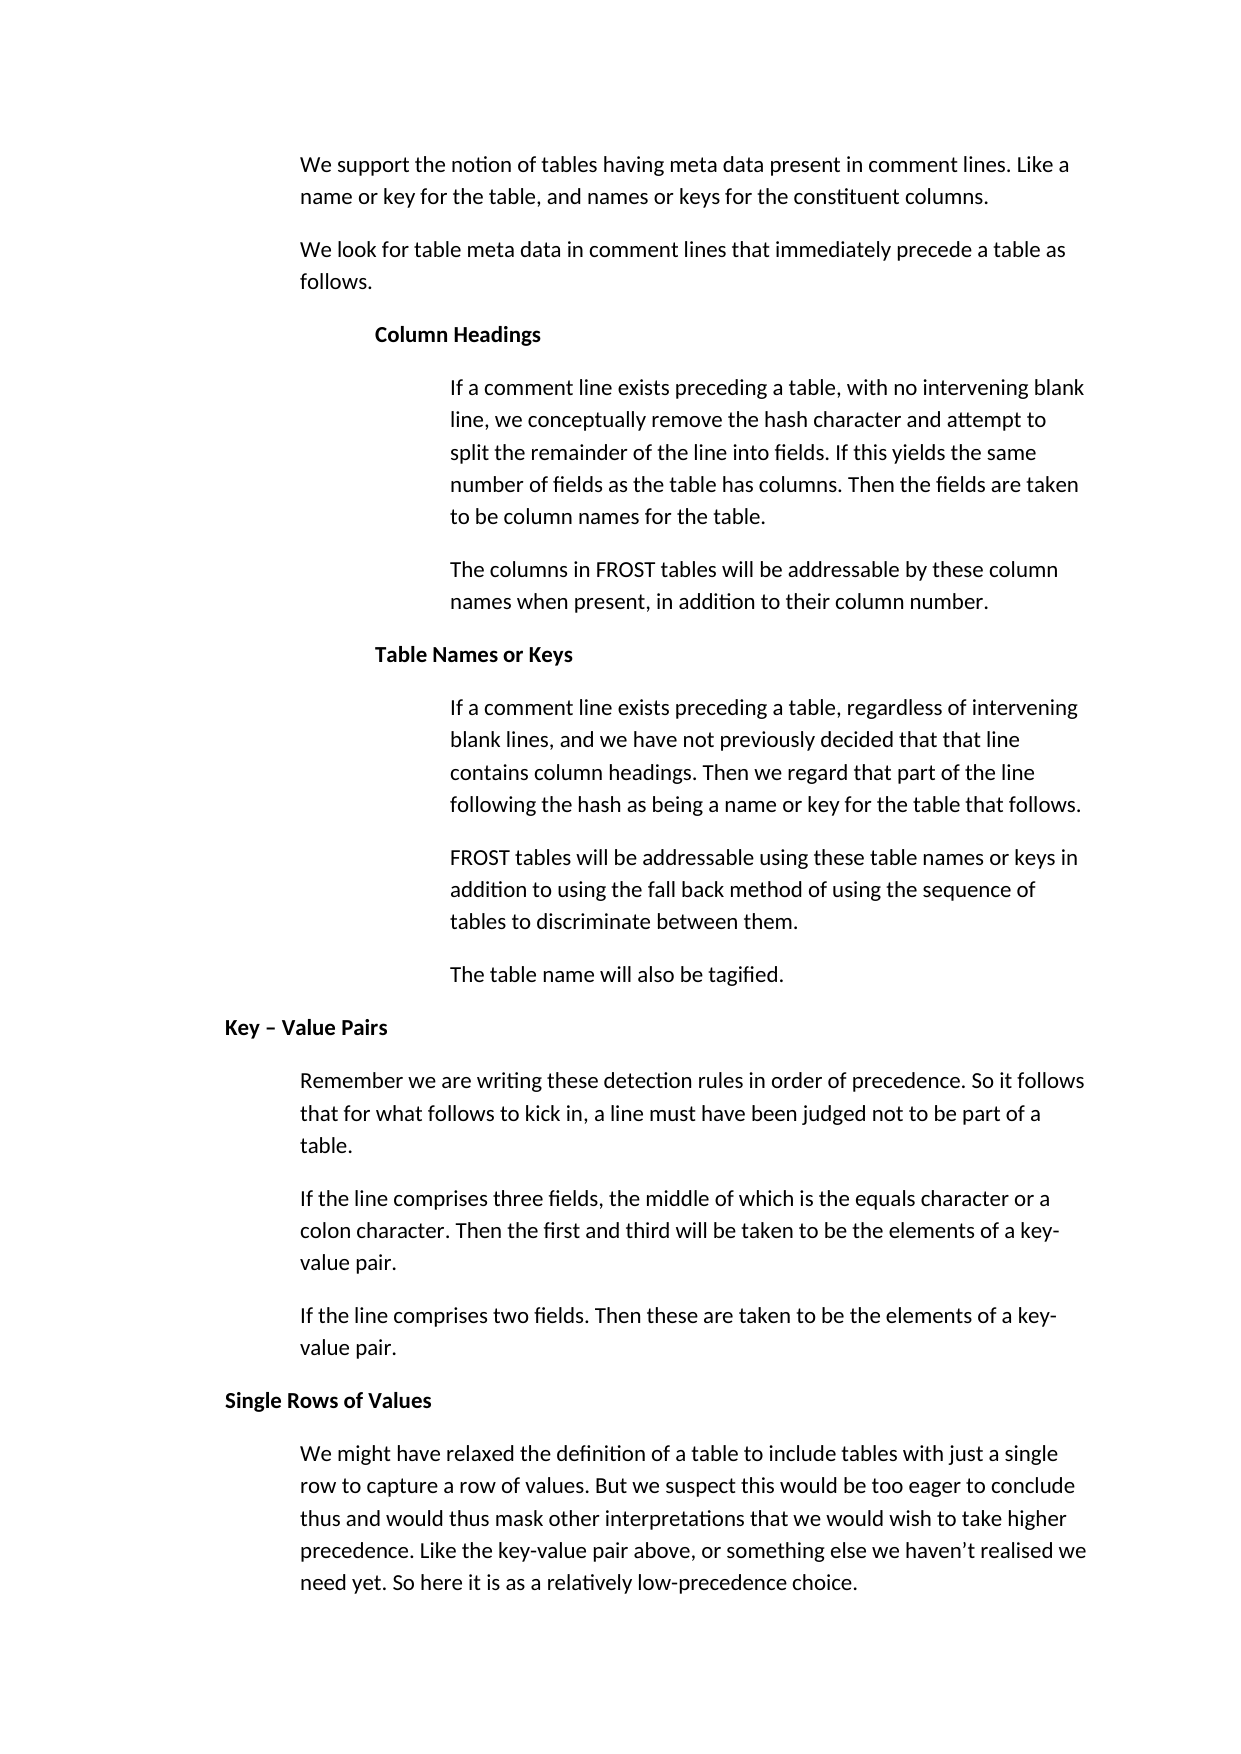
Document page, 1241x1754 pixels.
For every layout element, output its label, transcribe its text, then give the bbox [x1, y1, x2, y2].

text Remember we are writing these detection rules in order of precedence. So it follows that for what follows to kick in, a line must have been judged not to be part of a table. [300, 1066, 1090, 1159]
text Single Rows of Values [225, 1386, 1090, 1414]
text We look for table meta data in comment lines that immediately precede a table as follows. [300, 235, 1090, 295]
text If a comment line exists preceding a table, regardless of intervening blank lines, and we have not previously decided that that line contains column headings. Then we regard that part of the line following the hash as being a name or key for the table that follows. [450, 693, 1090, 818]
text We support the notion of tables having meta data present in comment lines. Like a name or key for the table, and names or keys for the constituent columns. [300, 150, 1090, 210]
text If a comment line exists preceding a table, with no intervening blank line, we conceptually remove the hash character and attempt to split the remainder of the line into fields. If this yields the same number of fields as the table has columns. Then the fields are taken to be column names for the table. [450, 373, 1090, 530]
text The columns in FROST tables will be addressable by these column names when present, in addition to their column number. [450, 555, 1090, 615]
text If the line comprises three fields, the middle of which is the equals character or a colon character. Then the first and third will be taken to be the elements of a key-value pair. [300, 1184, 1090, 1276]
text The table name will also be tagified. [450, 960, 1090, 988]
text Table Names or Keys [375, 640, 1090, 668]
text If the line comprises two fields. Then these are taken to be the elements of a key-value pair. [300, 1301, 1090, 1361]
text Column Headings [375, 320, 1090, 348]
text Key – Value Pairs [225, 1013, 1090, 1041]
text FROST tables will be addressable using these table names or keys in addition to using the fall back method of using the sequence of tables to discriminate between them. [450, 843, 1090, 935]
